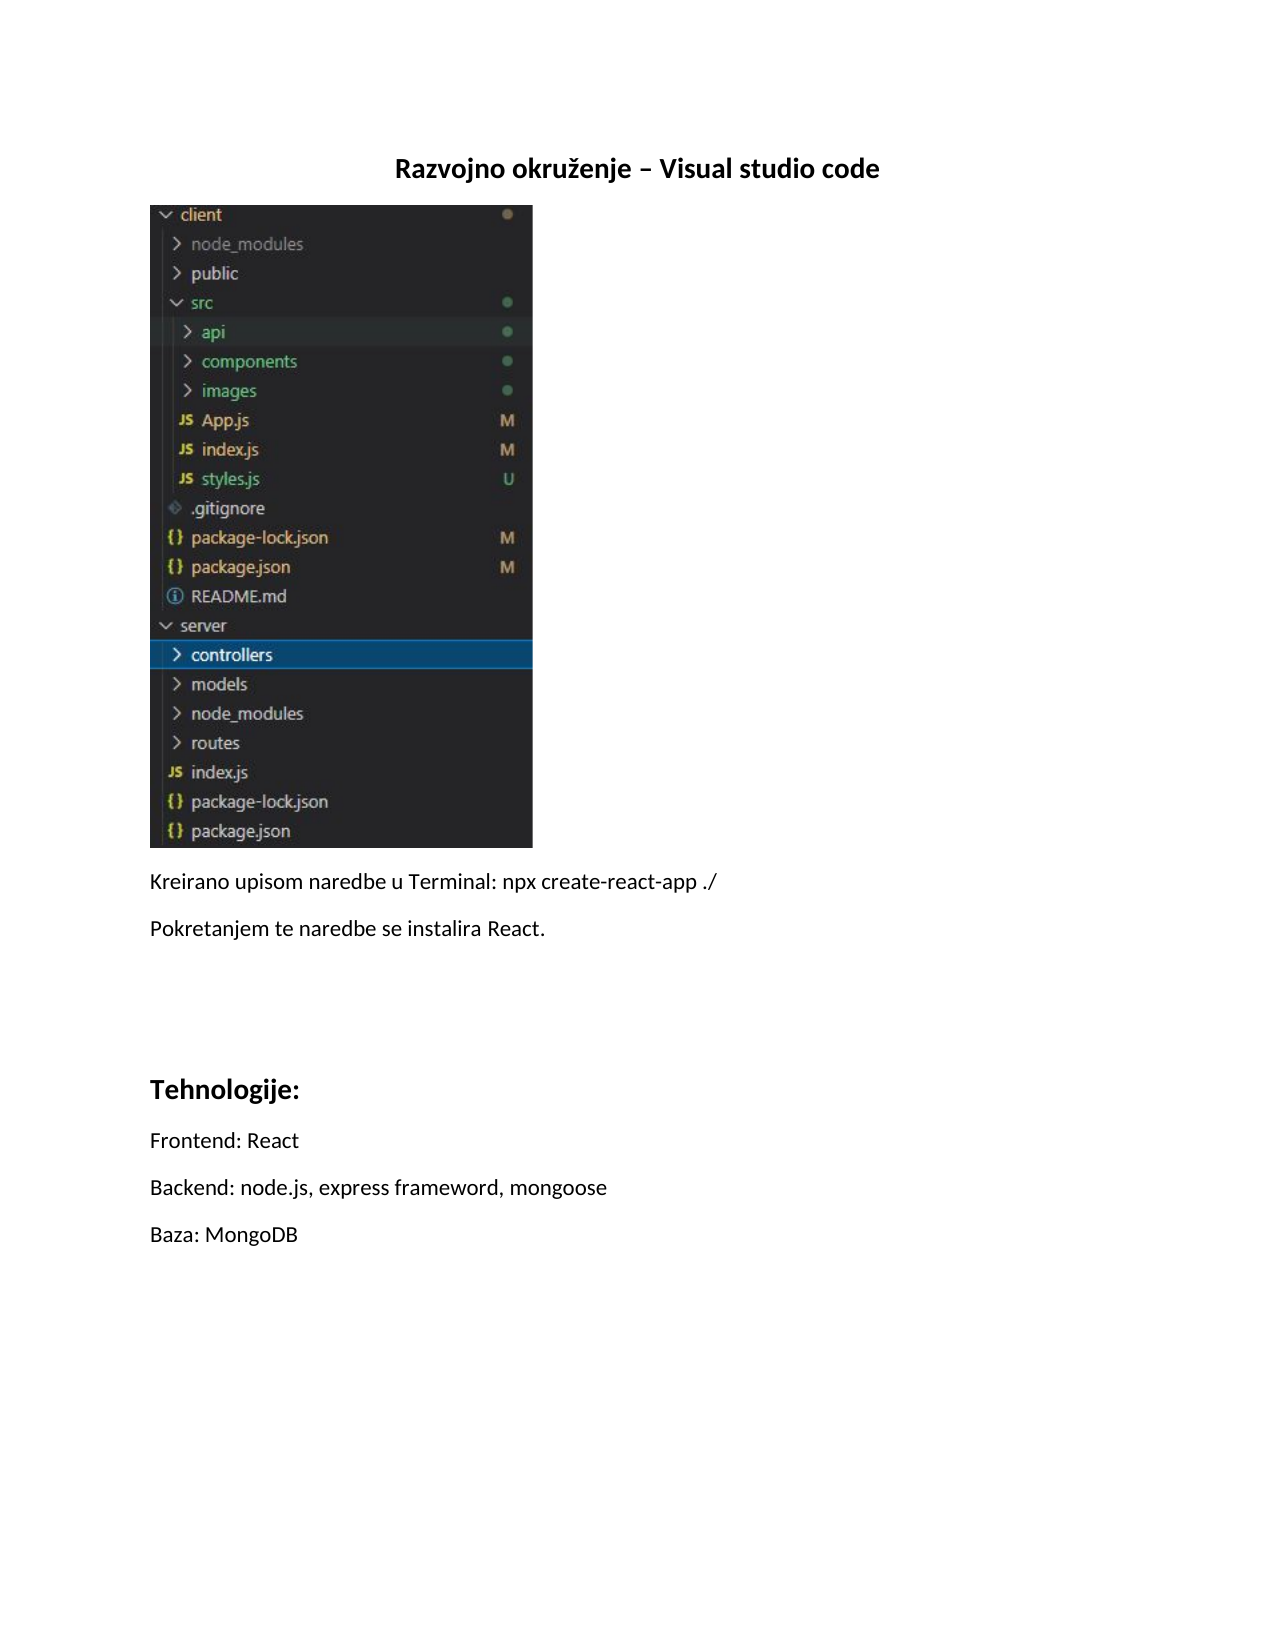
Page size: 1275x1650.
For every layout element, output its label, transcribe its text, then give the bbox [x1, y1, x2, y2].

text Baza: MongoDB [150, 1220, 1125, 1248]
picture [150, 205, 533, 848]
text Kreirano upisom naredbe u Terminal: npx create-react-app ./ [150, 867, 1125, 895]
text Backend: node.js, express frameword, mongoose [150, 1173, 1125, 1201]
text Frontend: React [150, 1126, 1125, 1154]
text Tehnologije: [150, 1071, 1125, 1106]
text Razvojno okruženje – Visual studio code [150, 150, 1125, 186]
text Pokretanjem te naredbe se instalira React. [150, 914, 1125, 942]
